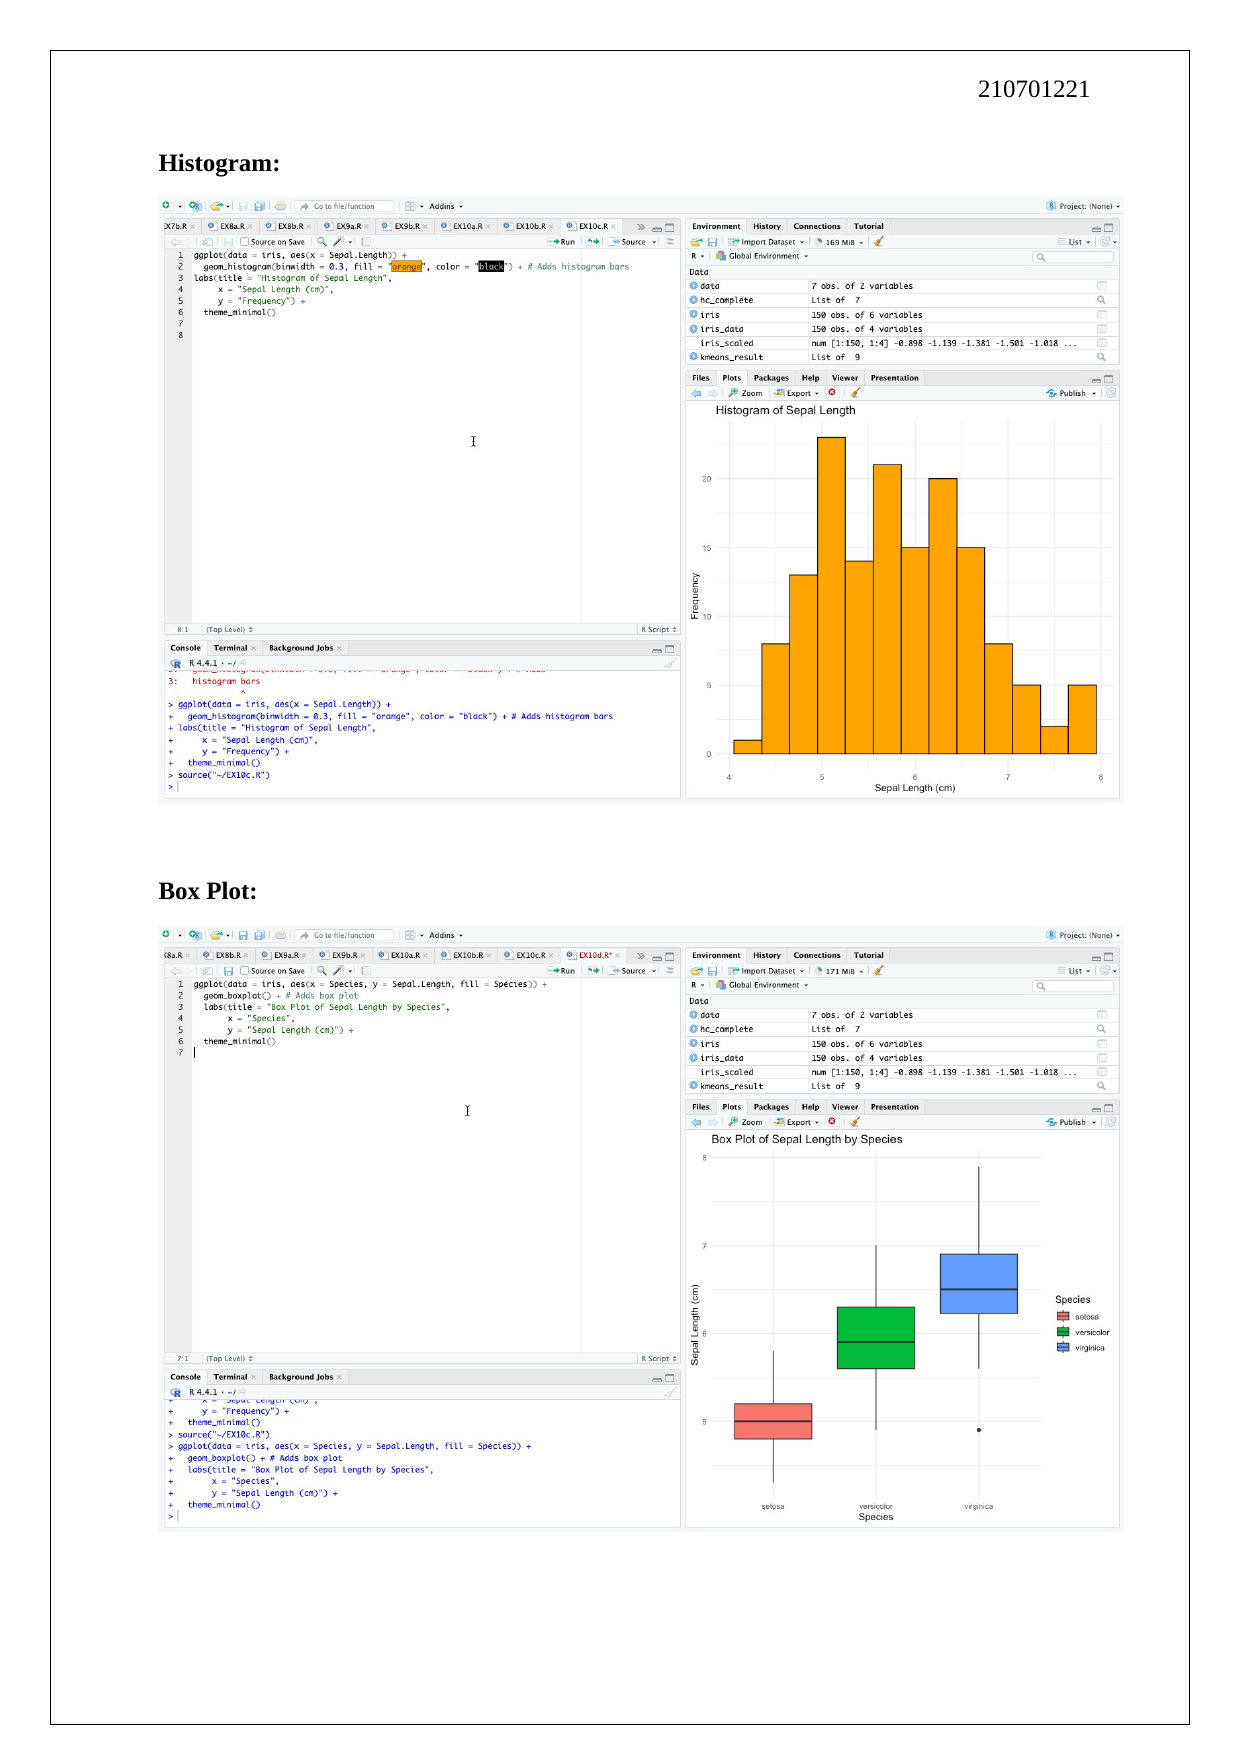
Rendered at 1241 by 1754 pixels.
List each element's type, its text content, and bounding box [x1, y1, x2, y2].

picture [158, 197, 1125, 803]
subtitle Box Plot: [158, 876, 1144, 905]
text Histogram: [158, 148, 1144, 177]
picture [158, 926, 1125, 1532]
